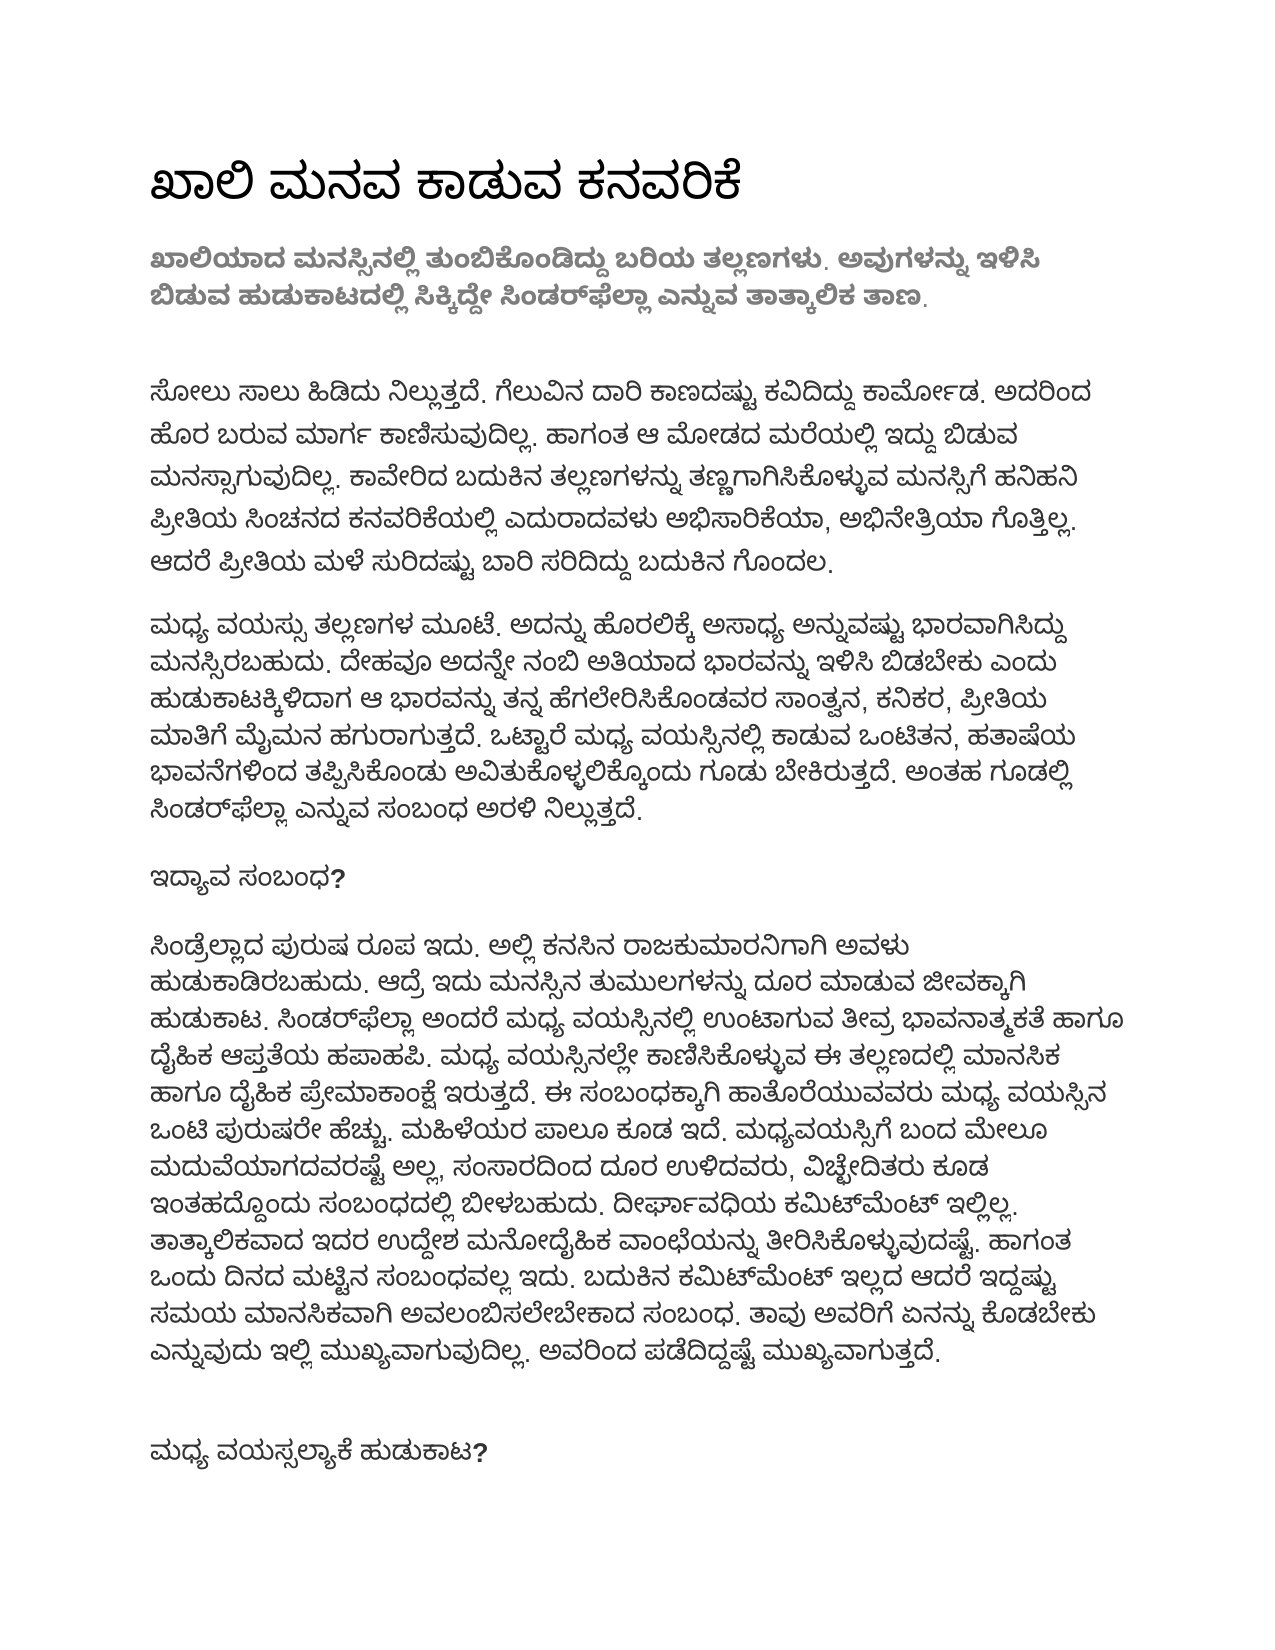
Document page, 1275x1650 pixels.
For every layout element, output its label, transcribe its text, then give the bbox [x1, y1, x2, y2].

text ಖಾಲಿ ಮನವ ಕಾಡುವ ಕನವರಿಕೆ [150, 150, 1125, 218]
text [150, 1371, 1125, 1470]
text ಮಧ್ಯ ವಯಸ್ಸು ತಲ್ಲಣಗಳ ಮೂಟೆ. ಅದನ್ನು ಹೊರಲಿಕ್ಕೆ ಅಸಾಧ್ಯ ಅನ್ನುವಷ್ಟು ಭಾರವಾಗಿಸಿದ್ದು ಮನಸ್ಸಿರಬಹುದು. ದೇಹವೂ ಅದನ್ನೇ ನಂಬಿ ಅತಿಯಾದ ಭಾರವನ್ನು ಇಳಿಸಿ ಬಿಡಬೇಕು ಎಂದು ಹುಡುಕಾಟಕ್ಕಿಳಿದಾಗ ಆ ಭಾರವನ್ನು ತನ್ನ ಹೆಗಲೇರಿಸಿಕೊಂಡವರ ಸಾಂತ್ವನ, ಕನಿಕರ, ಪ್ರೀತಿಯ ಮಾತಿಗೆ ಮೈಮನ ಹಗುರಾಗುತ್ತದೆ. ಒಟ್ಟಾರೆ ಮಧ್ಯ ವಯಸ್ಸಿನಲ್ಲಿ ಕಾಡುವ ಒಂಟಿತನ, ಹತಾಷೆಯ ಭಾವನೆಗಳಿಂದ ತಪ್ಪಿಸಿಕೊಂಡು ಅವಿತುಕೊಳ್ಳಲಿಕ್ಕೊಂದು ಗೂಡು ಬೇಕಿರುತ್ತದೆ. ಅಂತಹ ಗೂಡಲ್ಲಿ ಸಿಂಡರ್‌ಫೆಲ್ಲಾ ಎನ್ನುವ ಸಂಬಂಧ ಅರಳಿ ನಿಲ್ಲುತ್ತದೆ. ಇದ್ಯಾವ ಸಂಬಂಧ? ಸಿಂಡ್ರೆಲ್ಲಾದ ಪುರುಷ ರೂಪ ಇದು. ಅಲ್ಲಿ ಕನಸಿನ ರಾಜಕುಮಾರನಿಗಾಗಿ ಅವಳು ಹುಡುಕಾಡಿರಬಹುದು. ಆದ್ರೆ ಇದು ಮನಸ್ಸಿನ ತುಮುಲಗಳನ್ನು ದೂರ ಮಾಡುವ ಜೀವಕ್ಕಾಗಿ ಹುಡುಕಾಟ. ಸಿಂಡರ್‌ಫೆಲ್ಲಾ ಅಂದರೆ ಮಧ್ಯ ವಯಸ್ಸಿನಲ್ಲಿ ಉಂಟಾಗುವ ತೀವ್ರ ಭಾವನಾತ್ಮಕತೆ ಹಾಗೂ ದೈಹಿಕ ಆಪ್ತತೆಯ ಹಪಾಹಪಿ. ಮಧ್ಯ ವಯಸ್ಸಿನಲ್ಲೇ ಕಾಣಿಸಿಕೊಳ್ಳುವ ಈ ತಲ್ಲಣದಲ್ಲಿ ಮಾನಸಿಕ ಹಾಗೂ ದೈಹಿಕ ಪ್ರೇಮಾಕಾಂಕ್ಷೆ ಇರುತ್ತದೆ. ಈ ಸಂಬಂಧಕ್ಕಾಗಿ ಹಾತೊರೆಯುವವರು ಮಧ್ಯ ವಯಸ್ಸಿನ ಒಂಟಿ ಪುರುಷರೇ ಹೆಚ್ಚು. ಮಹಿಳೆಯರ ಪಾಲೂ ಕೂಡ ಇದೆ. ಮಧ್ಯವಯಸ್ಸಿಗೆ ಬಂದ ಮೇಲೂ ಮದುವೆಯಾಗದವರಷ್ಟೆ ಅಲ್ಲ, ಸಂಸಾರದಿಂದ ದೂರ ಉಳಿದವರು, ವಿಚ್ಛೇದಿತರು ಕೂಡ ಇಂತಹದ್ದೊಂದು ಸಂಬಂಧದಲ್ಲಿ ಬೀಳಬಹುದು. ದೀರ್ಘಾವಧಿಯ ಕಮಿಟ್‌ಮೆಂಟ್ ಇಲ್ಲಿಲ್ಲ. ತಾತ್ಕಾಲಿಕವಾದ ಇದರ ಉದ್ದೇಶ ಮನೋದೈಹಿಕ ವಾಂಛೆಯನ್ನು ತೀರಿಸಿಕೊಳ್ಳುವುದಷ್ಟೆ. ಹಾಗಂತ ಒಂದು ದಿನದ ಮಟ್ಟಿನ ಸಂಬಂಧವಲ್ಲ ಇದು. ಬದುಕಿನ ಕಮಿಟ್‌ಮೆಂಟ್ ಇಲ್ಲದ ಆದರೆ ಇದ್ದಷ್ಟು ಸಮಯ ಮಾನಸಿಕವಾಗಿ ಅವಲಂಬಿಸಲೇಬೇಕಾದ ಸಂಬಂಧ. ತಾವು ಅವರಿಗೆ ಏನನ್ನು ಕೊಡಬೇಕು ಎನ್ನುವುದು ಇಲ್ಲಿ ಮುಖ್ಯವಾಗುವುದಿಲ್ಲ. ಅವರಿಂದ ಪಡೆದಿದ್ದಷ್ಟೆ ಮುಖ್ಯವಾಗುತ್ತದೆ. [150, 607, 1125, 1371]
subtitle ಖಾಲಿಯಾದ ಮನಸ್ಸಿನಲ್ಲಿ ತುಂಬಿಕೊಂಡಿದ್ದು ಬರಿಯ ತಲ್ಲಣಗಳು. ಅವುಗಳನ್ನು ಇಳಿಸಿ ಬಿಡುವ ಹುಡುಕಾಟದಲ್ಲಿ ಸಿಕ್ಕಿದ್ದೇ ಸಿಂಡರ್‌ಫೆಲ್ಲಾ ಎನ್ನುವ ತಾತ್ಕಾಲಿಕ ತಾಣ. [150, 242, 1125, 315]
text ಸೋಲು ಸಾಲು ಹಿಡಿದು ನಿಲ್ಲುತ್ತದೆ. ಗೆಲುವಿನ ದಾರಿ ಕಾಣದಷ್ಟು ಕವಿದಿದ್ದು ಕಾರ್ಮೋಡ. ಅದರಿಂದ ಹೊರ ಬರುವ ಮಾರ್ಗ ಕಾಣಿಸುವುದಿಲ್ಲ. ಹಾಗಂತ ಆ ಮೋಡದ ಮರೆಯಲ್ಲಿ ಇದ್ದು ಬಿಡುವ ಮನಸ್ಸಾಗುವುದಿಲ್ಲ. ಕಾವೇರಿದ ಬದುಕಿನ ತಲ್ಲಣಗಳನ್ನು ತಣ್ಣಗಾಗಿಸಿಕೊಳ್ಳುವ ಮನಸ್ಸಿಗೆ ಹನಿಹನಿ ಪ್ರೀತಿಯ ಸಿಂಚನದ ಕನವರಿಕೆಯಲ್ಲಿ ಎದುರಾದವಳು ಅಭಿಸಾರಿಕೆಯಾ, ಅಭಿನೇತ್ರಿಯಾ ಗೊತ್ತಿಲ್ಲ. ಆದರೆ ಪ್ರೀತಿಯ ಮಳೆ ಸುರಿದಷ್ಟು ಬಾರಿ ಸರಿದಿದ್ದು ಬದುಕಿನ ಗೊಂದಲ. [150, 374, 1125, 581]
